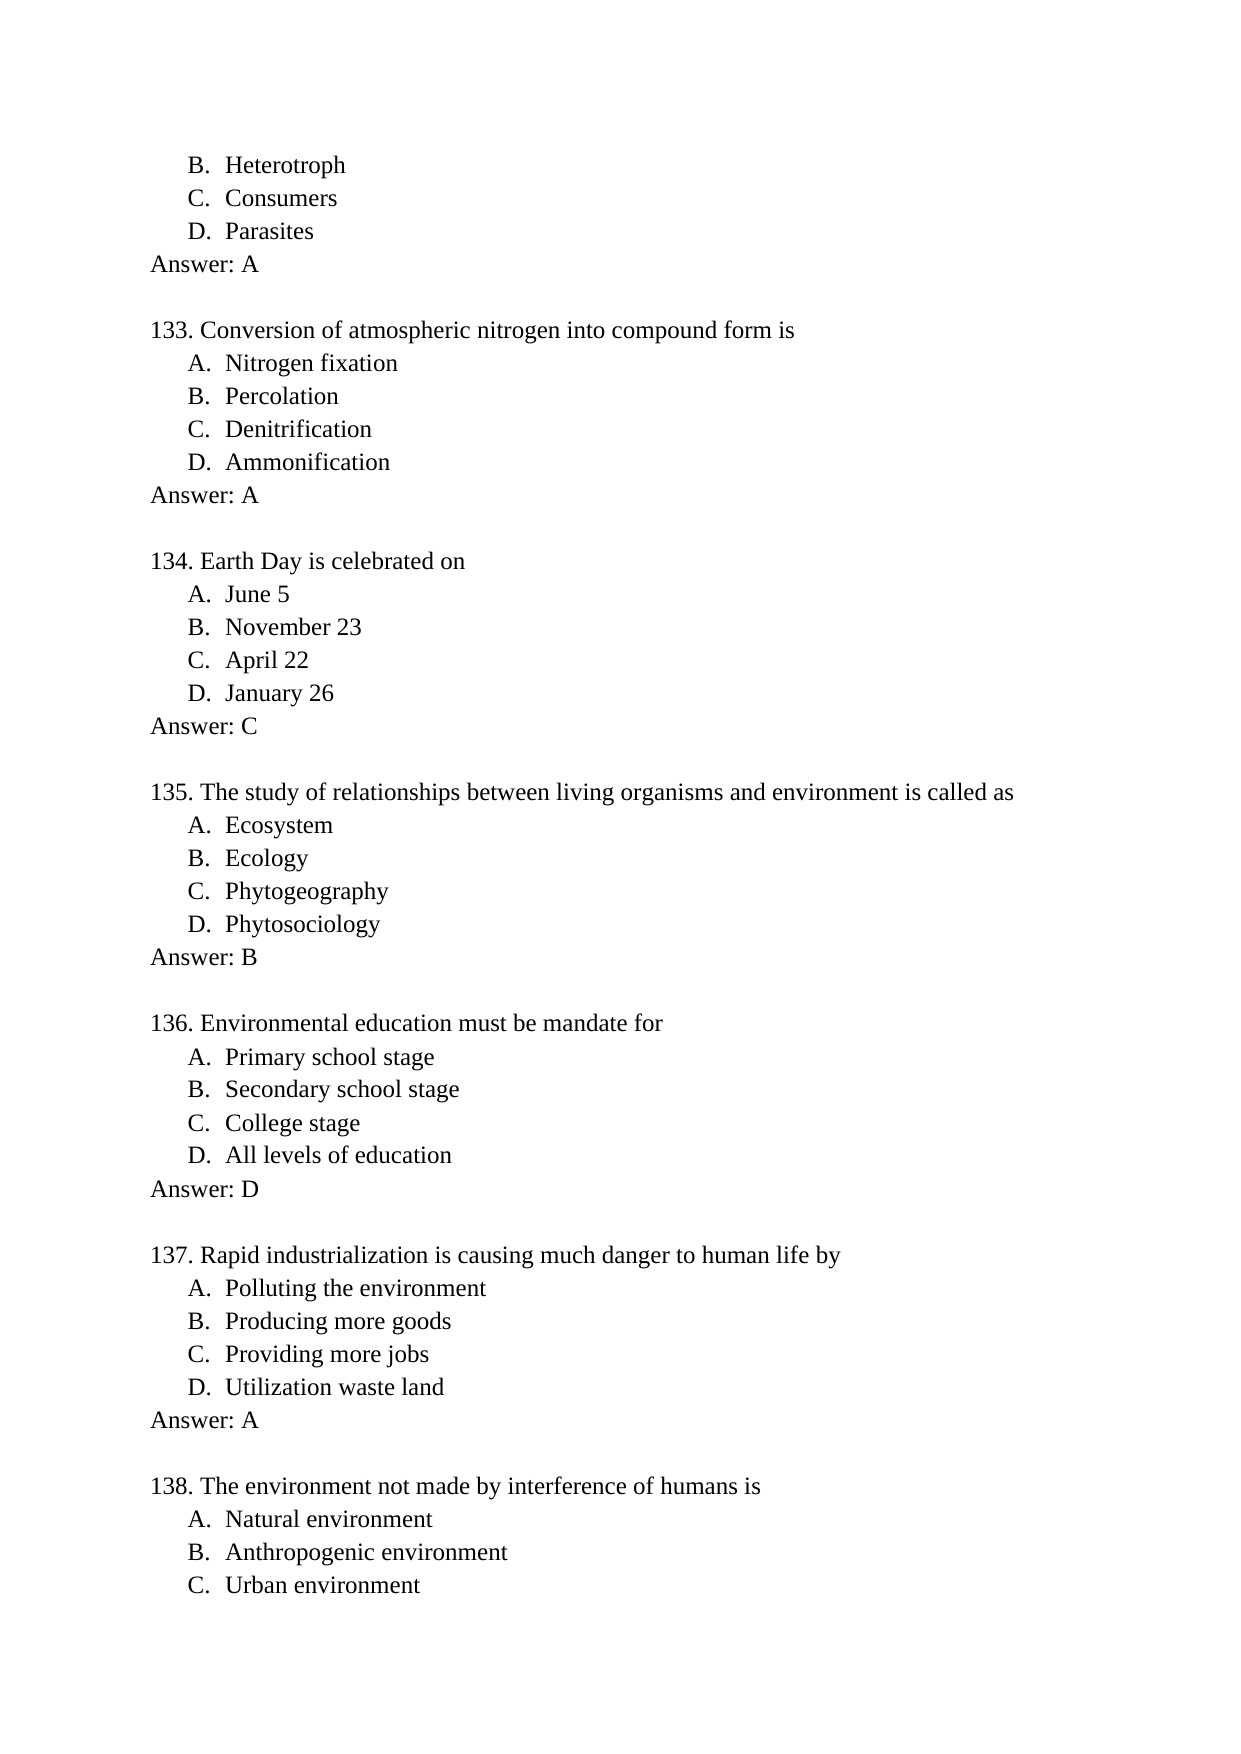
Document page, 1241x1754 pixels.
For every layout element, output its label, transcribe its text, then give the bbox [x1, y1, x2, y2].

list January 26 [187, 678, 1090, 707]
list Anthropogenic environment [187, 1537, 1090, 1566]
list Consumers [187, 183, 1090, 212]
text 138. The environment not made by interference of humans is [150, 1471, 1090, 1499]
text Answer: A [150, 249, 1090, 278]
list Natural environment [187, 1504, 1090, 1533]
list Ammonification [187, 447, 1090, 476]
list Heterotroph [187, 150, 1090, 179]
list Nitrogen fixation [187, 348, 1090, 377]
list June 5 [187, 579, 1090, 608]
text Answer: A [150, 480, 1090, 509]
list Primary school stage [187, 1042, 1090, 1070]
text Answer: C [150, 711, 1090, 740]
list Phytosociology [187, 909, 1090, 938]
list Denitrification [187, 414, 1090, 443]
list Ecosystem [187, 810, 1090, 839]
list All levels of education [187, 1141, 1090, 1169]
text 136. Environmental education must be mandate for [150, 1008, 1090, 1037]
list Utilization waste land [187, 1372, 1090, 1401]
text 134. Earth Day is celebrated on [150, 546, 1090, 575]
list Parasites [187, 216, 1090, 245]
list Producing more goods [187, 1306, 1090, 1334]
list November 23 [187, 612, 1090, 641]
text 133. Conversion of atmospheric nitrogen into compound form is [150, 315, 1090, 344]
list Urban environment [187, 1570, 1090, 1599]
list Secondary school stage [187, 1074, 1090, 1103]
list College stage [187, 1108, 1090, 1136]
text Answer: A [150, 1405, 1090, 1433]
text Answer: B [150, 942, 1090, 971]
list Providing more jobs [187, 1339, 1090, 1367]
list Ecology [187, 843, 1090, 872]
text 135. The study of relationships between living organisms and environment is called as [150, 777, 1090, 806]
list April 22 [187, 645, 1090, 674]
list Polluting the environment [187, 1273, 1090, 1301]
list Percolation [187, 381, 1090, 410]
list Phytogeography [187, 876, 1090, 905]
text 137. Rapid industrialization is causing much danger to human life by [150, 1240, 1090, 1268]
text Answer: D [150, 1174, 1090, 1202]
